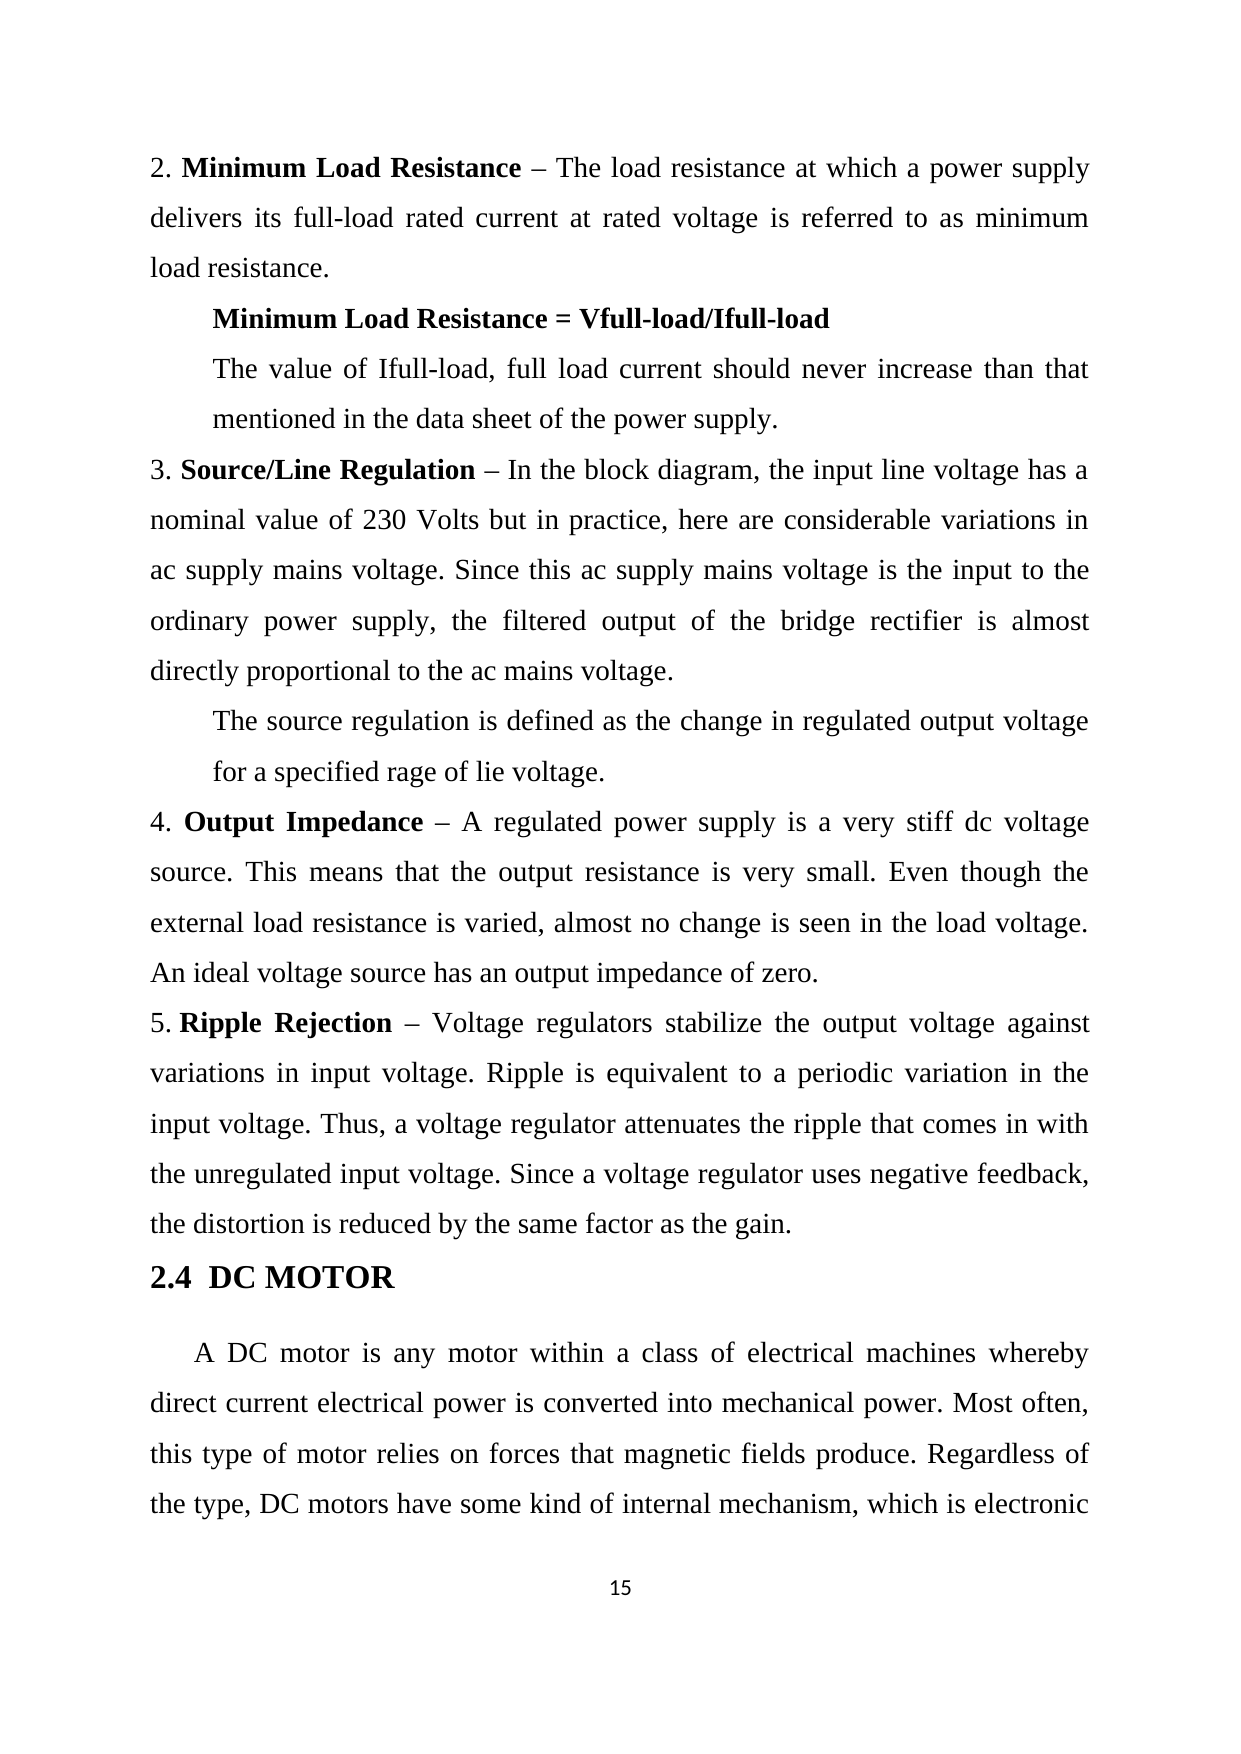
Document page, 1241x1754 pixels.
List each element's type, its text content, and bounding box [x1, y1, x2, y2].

list The value of Ifull-load, full load current should never increase than that mentioned in the data sheet of the power supply. [212, 351, 1090, 435]
text 4. Output Impedance – A regulated power supply is a very stiff dc voltage source. This means that the output resistance is very small. Even though the external load resistance is varied, almost no change is seen in the load voltage. An ideal voltage source has an output impedance of zero. [150, 804, 1090, 988]
text 5. Ripple Rejection – Voltage regulators stabilize the output voltage against variations in input voltage. Ripple is equivalent to a periodic variation in the input voltage. Thus, a voltage regulator attenuates the ripple that comes in with the unregulated input voltage. Since a voltage regulator uses negative feedback, the distortion is reduced by the same factor as the gain. [150, 1005, 1090, 1240]
text 2. Minimum Load Resistance – The load resistance at which a power supply delivers its full-load rated current at rated voltage is referred to as minimum load resistance. [150, 150, 1090, 284]
list The source regulation is defined as the change in regulated output voltage for a specified rage of lie voltage. [212, 703, 1090, 787]
text 2.4 DC MOTOR [150, 1257, 1090, 1295]
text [150, 1335, 1090, 1520]
text 3. Source/Line Regulation – In the block diagram, the input line voltage has a nominal value of 230 Volts but in practice, here are considerable variations in ac supply mains voltage. Since this ac supply mains voltage is the input to the ordinary power supply, the filtered output of the bridge rectifier is almost directly proportional to the ac mains voltage. [150, 452, 1090, 687]
list Minimum Load Resistance = Vfull-load/Ifull-load [212, 301, 1090, 334]
